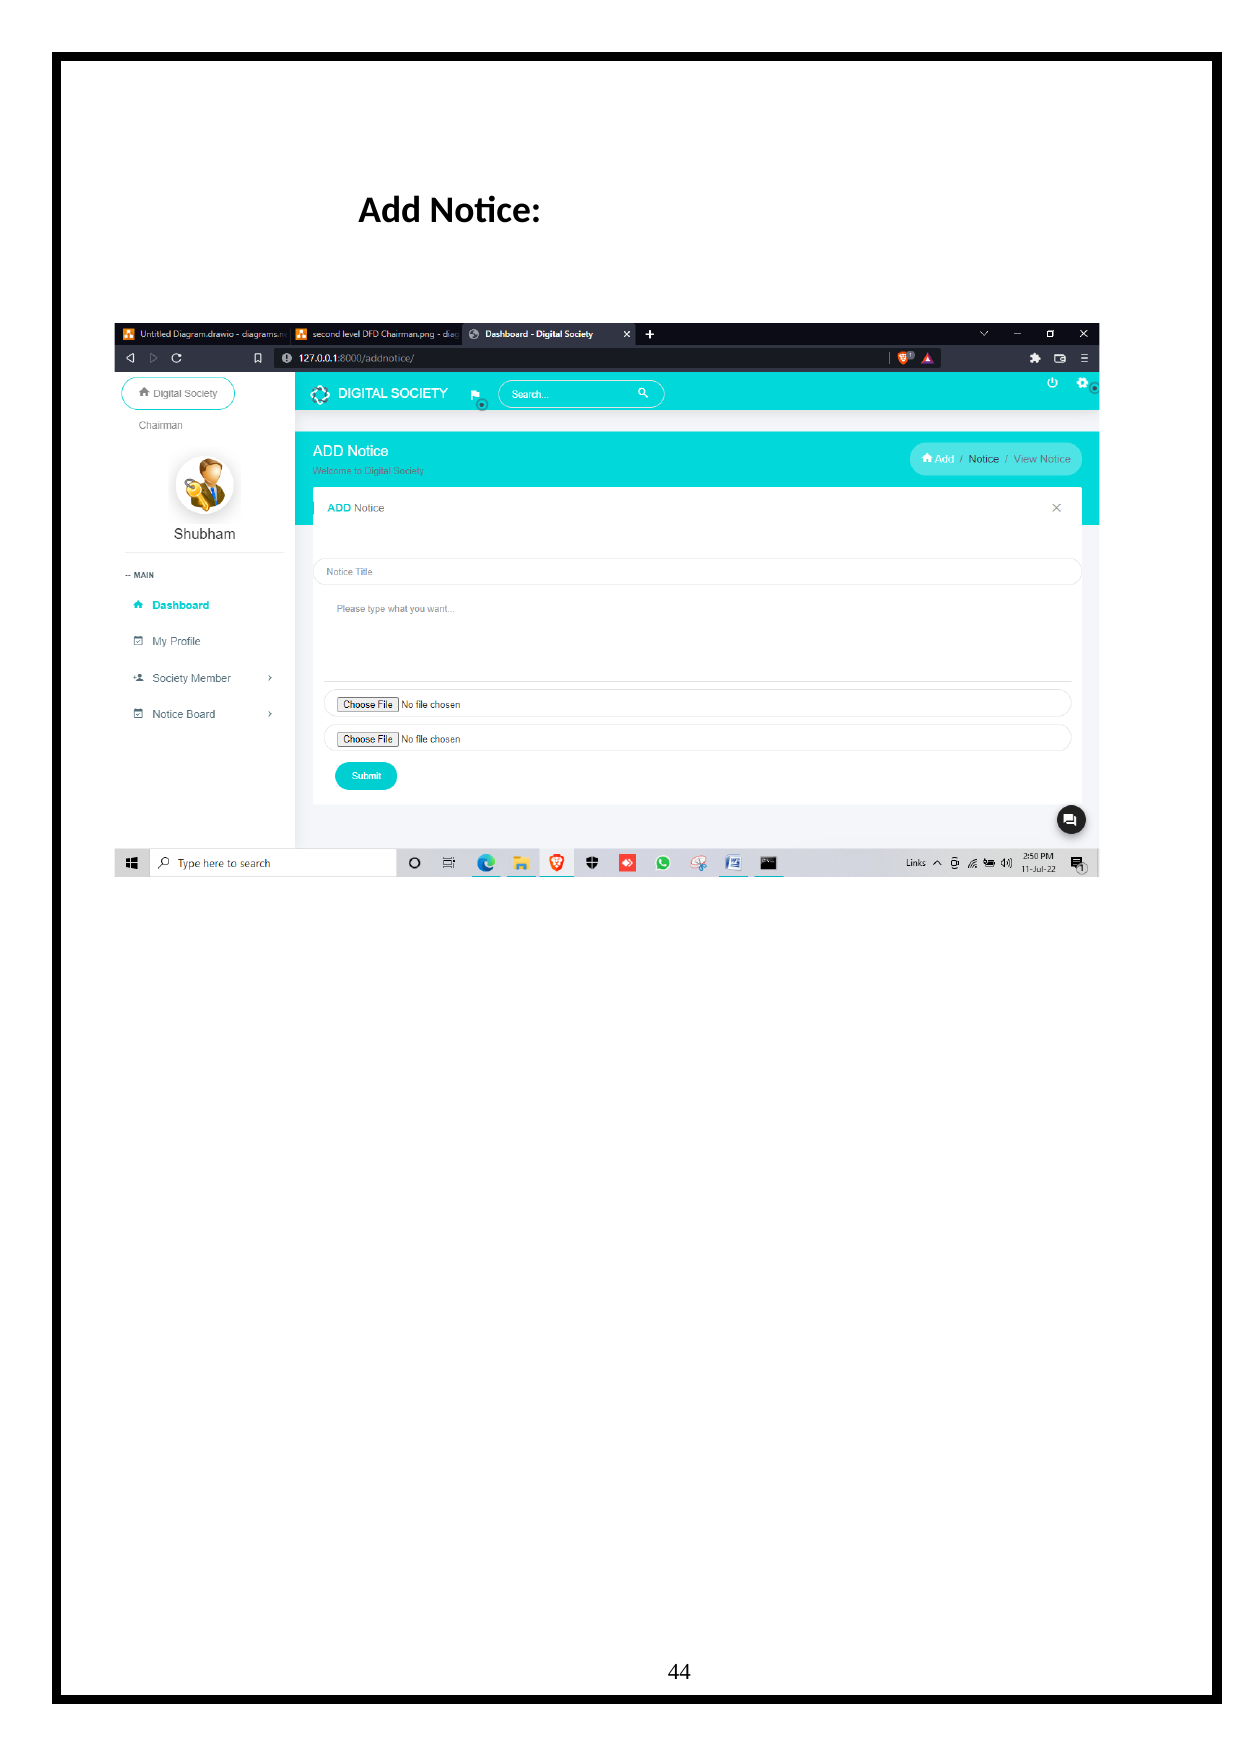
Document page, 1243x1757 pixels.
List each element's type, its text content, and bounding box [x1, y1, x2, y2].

text Add Notice: [283, 186, 1212, 232]
picture [114, 323, 1100, 877]
